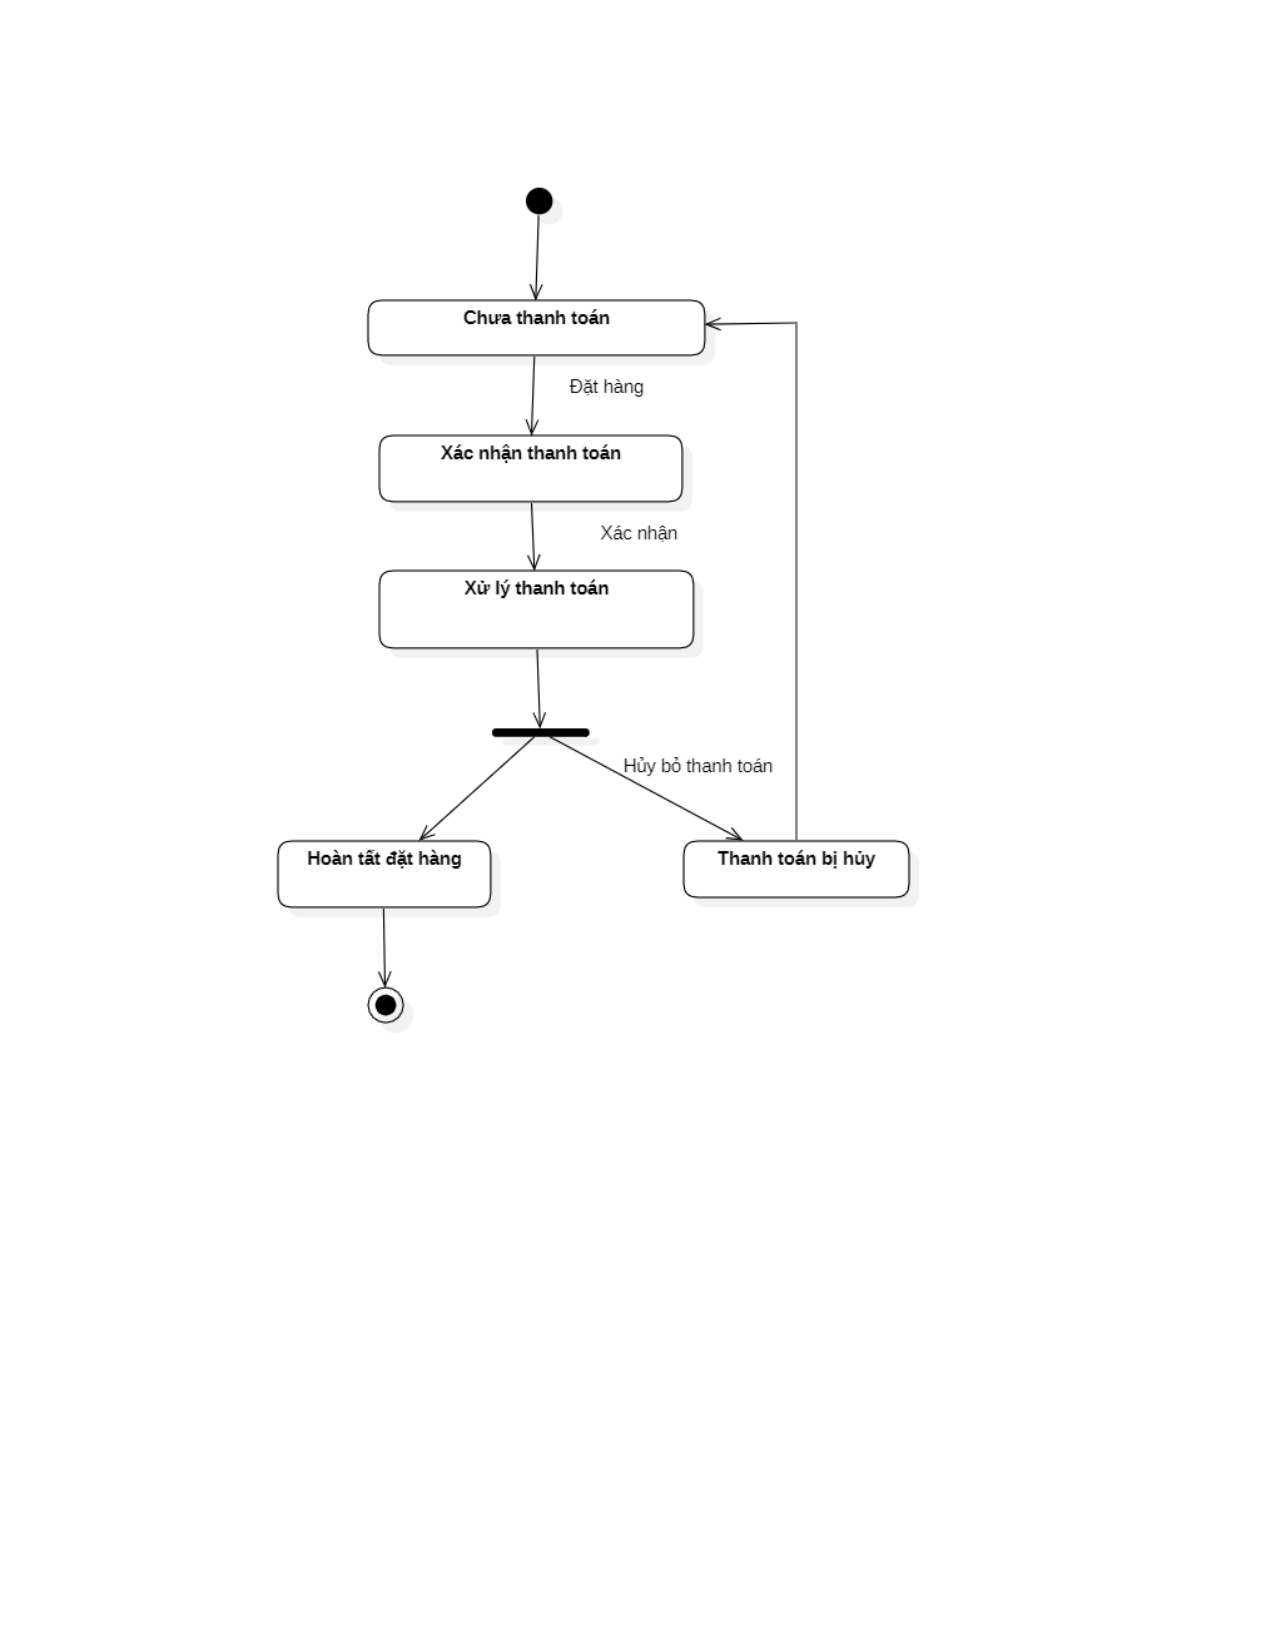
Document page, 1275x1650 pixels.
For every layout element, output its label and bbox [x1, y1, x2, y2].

picture [228, 150, 1047, 1089]
